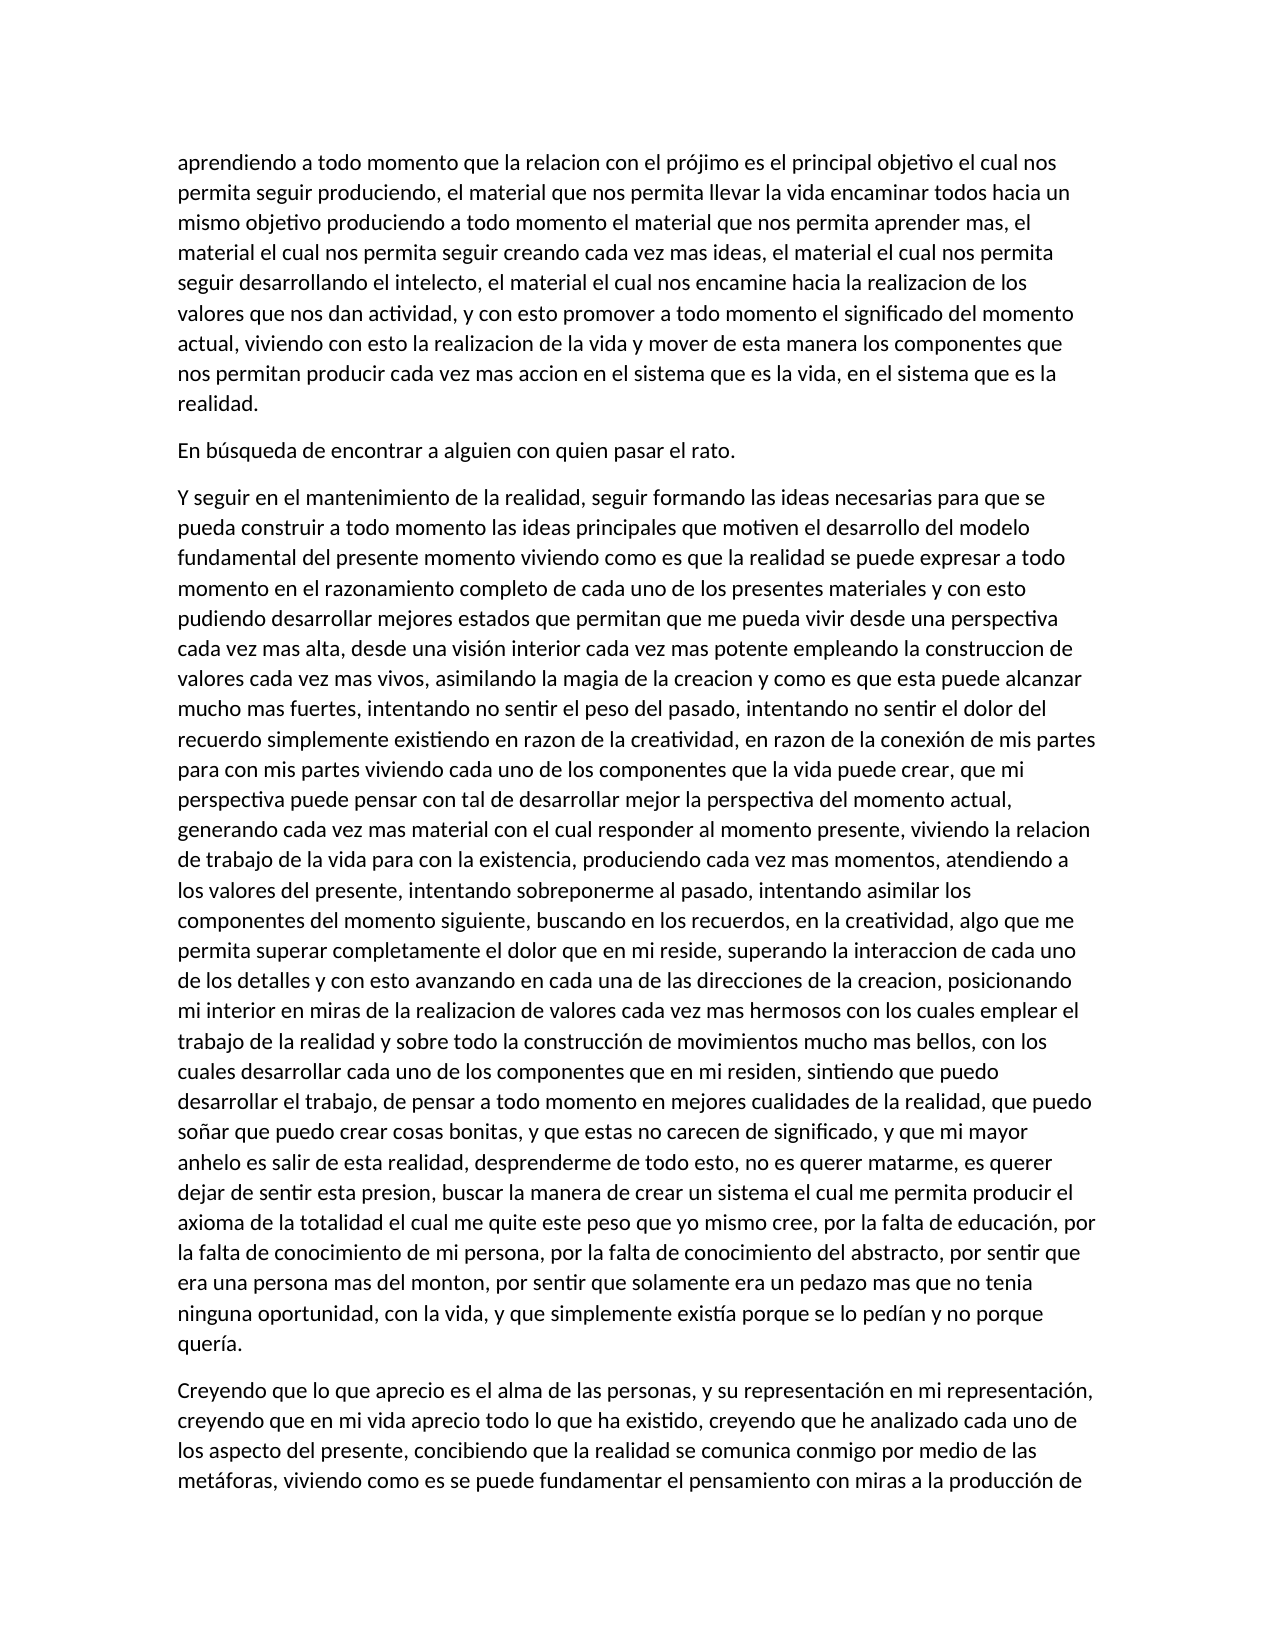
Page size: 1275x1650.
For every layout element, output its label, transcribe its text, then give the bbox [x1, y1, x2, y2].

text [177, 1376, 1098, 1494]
text Y seguir en el mantenimiento de la realidad, seguir formando las ideas necesarias para que se pueda construir a todo momento las ideas principales que motiven el desarrollo del modelo fundamental del presente momento viviendo como es que la realidad se puede expresar a todo momento en el razonamiento completo de cada uno de los presentes materiales y con esto pudiendo desarrollar mejores estados que permitan que me pueda vivir desde una perspectiva cada vez mas alta, desde una visión interior cada vez mas potente empleando la construccion de valores cada vez mas vivos, asimilando la magia de la creacion y como es que esta puede alcanzar mucho mas fuertes, intentando no sentir el peso del pasado, intentando no sentir el dolor del recuerdo simplemente existiendo en razon de la creatividad, en razon de la conexión de mis partes para con mis partes viviendo cada uno de los componentes que la vida puede crear, que mi perspectiva puede pensar con tal de desarrollar mejor la perspectiva del momento actual, generando cada vez mas material con el cual responder al momento presente, viviendo la relacion de trabajo de la vida para con la existencia, produciendo cada vez mas momentos, atendiendo a los valores del presente, intentando sobreponerme al pasado, intentando asimilar los componentes del momento siguiente, buscando en los recuerdos, en la creatividad, algo que me permita superar completamente el dolor que en mi reside, superando la interaccion de cada uno de los detalles y con esto avanzando en cada una de las direcciones de la creacion, posicionando mi interior en miras de la realizacion de valores cada vez mas hermosos con los cuales emplear el trabajo de la realidad y sobre todo la construcción de movimientos mucho mas bellos, con los cuales desarrollar cada uno de los componentes que en mi residen, sintiendo que puedo desarrollar el trabajo, de pensar a todo momento en mejores cualidades de la realidad, que puedo soñar que puedo crear cosas bonitas, y que estas no carecen de significado, y que mi mayor anhelo es salir de esta realidad, desprenderme de todo esto, no es querer matarme, es querer dejar de sentir esta presion, buscar la manera de crear un sistema el cual me permita producir el axioma de la totalidad el cual me quite este peso que yo mismo cree, por la falta de educación, por la falta de conocimiento de mi persona, por la falta de conocimiento del abstracto, por sentir que era una persona mas del monton, por sentir que solamente era un pedazo mas que no tenia ninguna oportunidad, con la vida, y que simplemente existía porque se lo pedían y no porque quería. [177, 483, 1098, 1357]
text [177, 148, 1098, 417]
text En búsqueda de encontrar a alguien con quien pasar el rato. [177, 436, 1098, 464]
